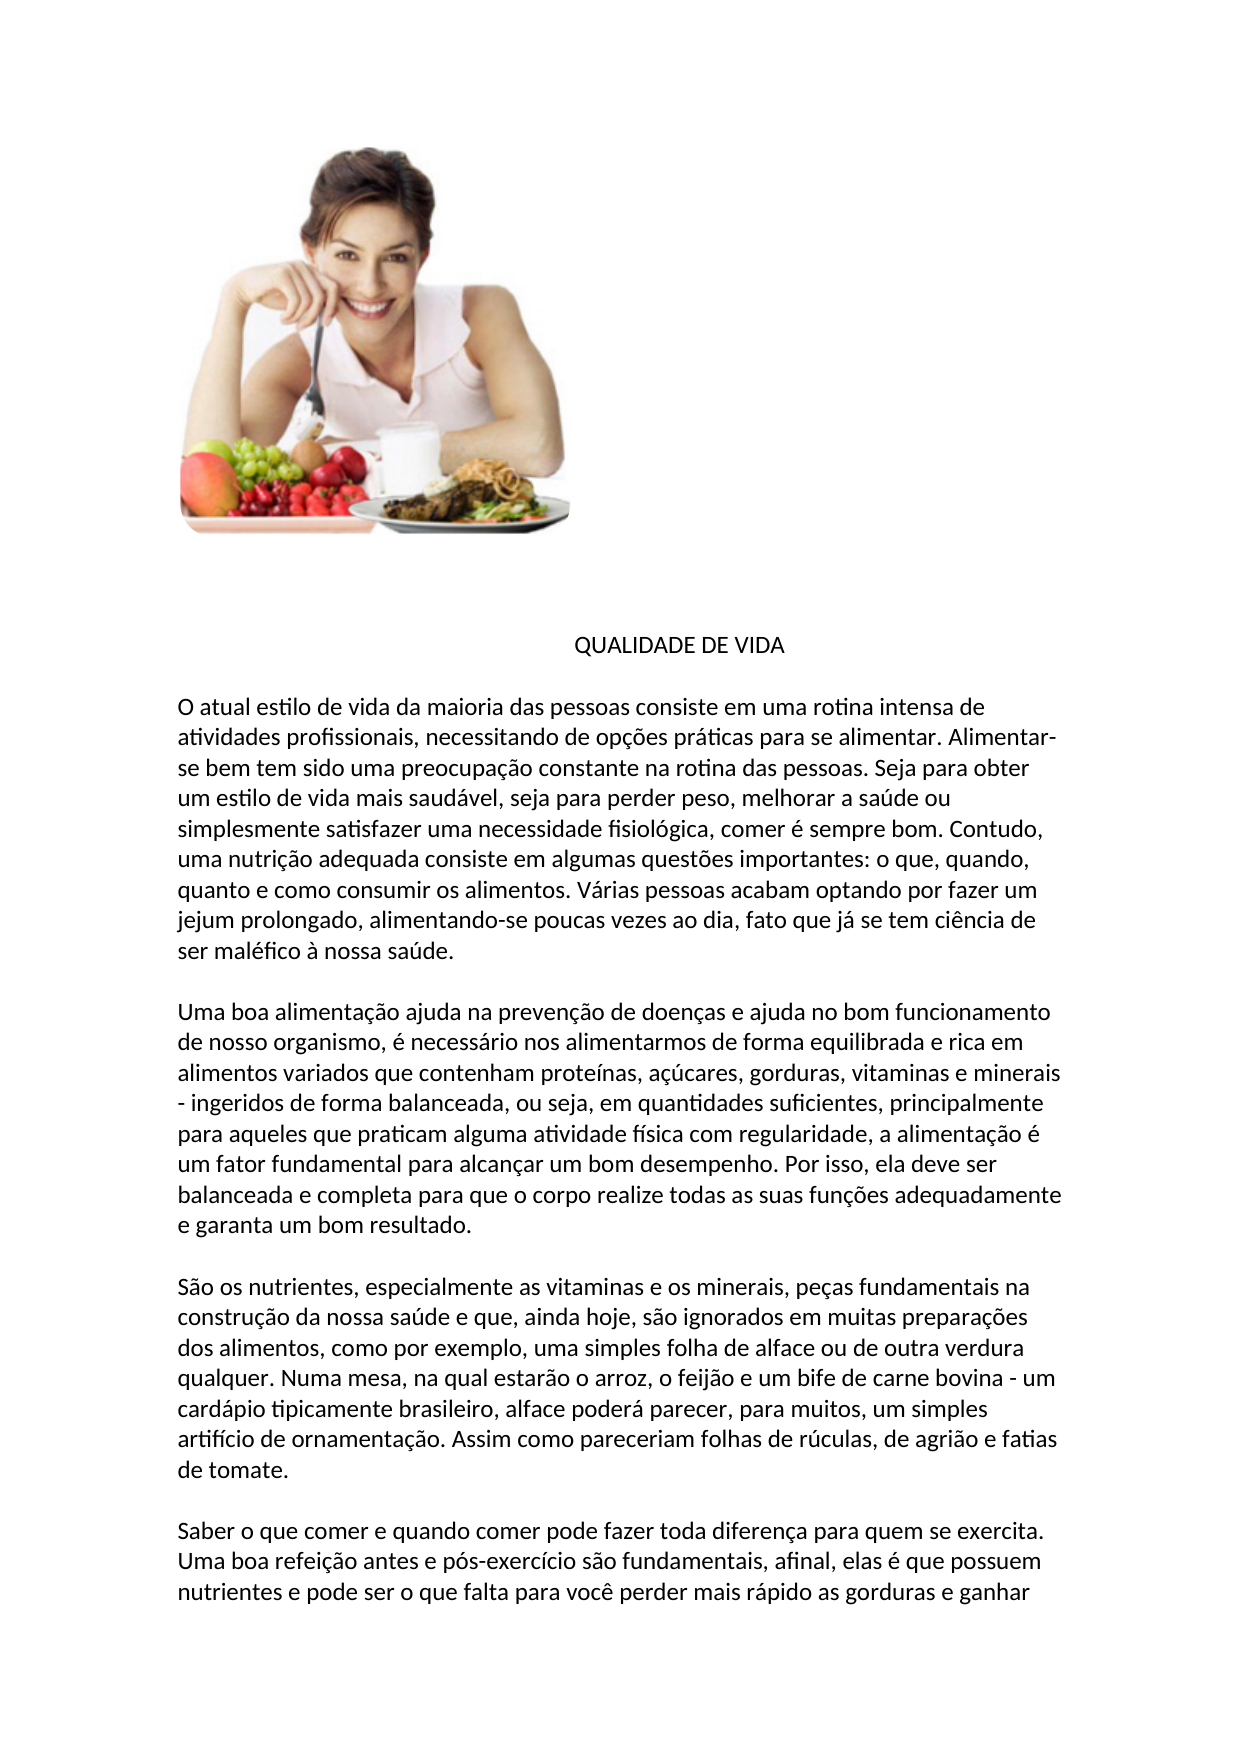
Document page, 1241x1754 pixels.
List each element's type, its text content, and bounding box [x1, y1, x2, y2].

text Uma boa alimentação ajuda na prevenção de doenças e ajuda no bom funcionamento de nosso organismo, é necessário nos alimentarmos de forma equilibrada e rica em alimentos variados que contenham proteínas, açúcares, gorduras, vitaminas e minerais - ingeridos de forma balanceada, ou seja, em quantidades suficientes, principalmente para aqueles que praticam alguma atividade física com regularidade, a alimentação é um fator fundamental para alcançar um bom desempenho. Por isso, ela deve ser balanceada e completa para que o corpo realize todas as suas funções adequadamente e garanta um bom resultado. [177, 996, 1063, 1240]
text O atual estilo de vida da maioria das pessoas consiste em uma rotina intensa de atividades profissionais, necessitando de opções práticas para se alimentar. Alimentar-se bem tem sido uma preocupação constante na rotina das pessoas. Seja para obter um estilo de vida mais saudável, seja para perder peso, melhorar a saúde ou simplesmente satisfazer uma necessidade fisiológica, comer é sempre bom. Contudo, uma nutrição adequada consiste em algumas questões importantes: o que, quando, quanto e como consumir os alimentos. Várias pessoas acabam optando por fazer um jejum prolongado, alimentando-se poucas vezes ao dia, fato que já se tem ciência de ser maléfico à nossa saúde. [177, 691, 1063, 965]
text São os nutrientes, especialmente as vitaminas e os minerais, peças fundamentais na construção da nossa saúde e que, ainda hoje, são ignorados em muitas preparações dos alimentos, como por exemplo, uma simples folha de alface ou de outra verdura qualquer. Numa mesa, na qual estarão o arroz, o feijão e um bife de carne bovina - um cardápio tipicamente brasileiro, alface poderá parecer, para muitos, um simples artifício de ornamentação. Assim como pareceriam folhas de rúculas, de agrião e fatias de tomate. [177, 1271, 1063, 1484]
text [177, 1515, 1063, 1606]
picture [180, 147, 571, 537]
